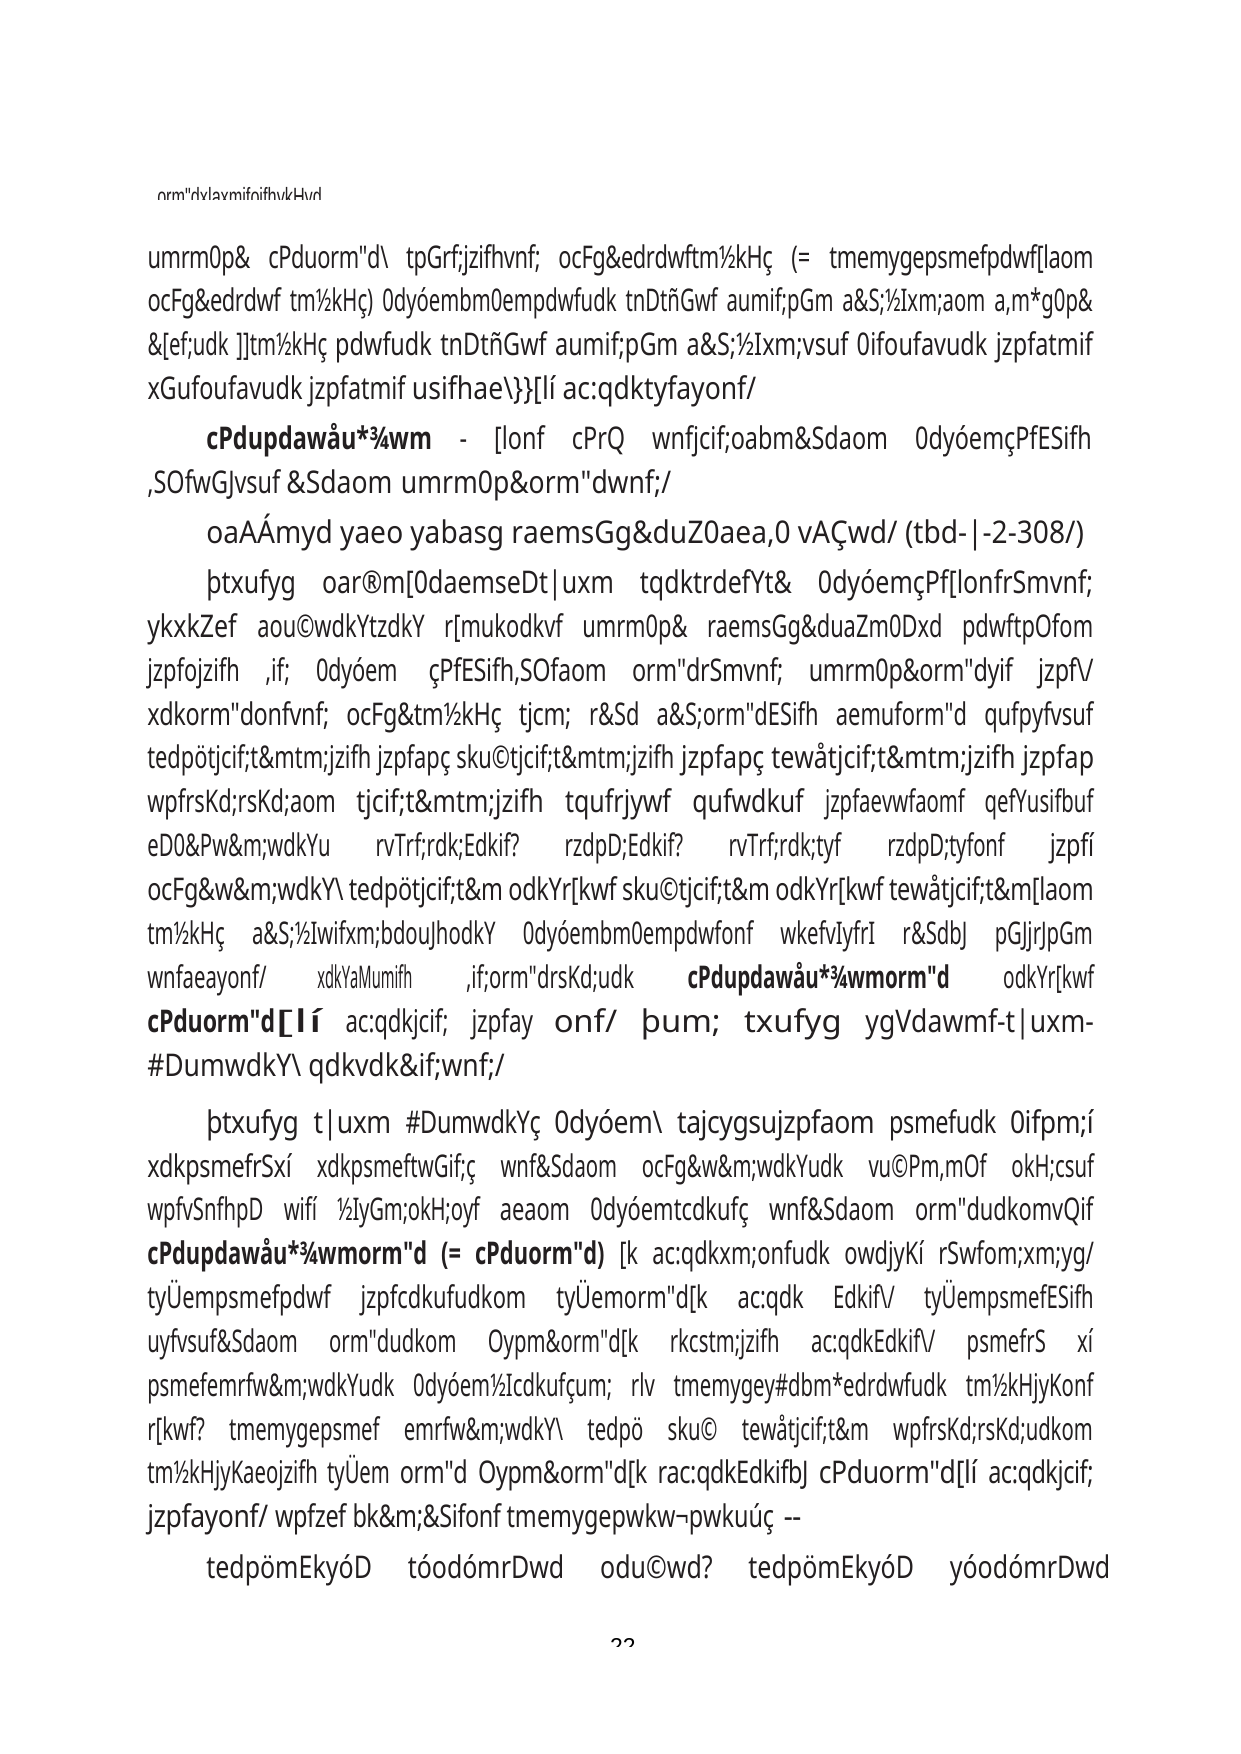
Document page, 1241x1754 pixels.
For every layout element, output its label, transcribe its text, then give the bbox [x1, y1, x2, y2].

text þtxufyg t|uxm #DumwdkYç 0dyóem\ tajcygsujzpfaom psmefudk 0ifpm;í xdkpsmefrSxí xdkpsmeftwGif;ç wnf&Sdaom ocFg&w&m;wdkYudk vu©Pm,mOf okH;csuf wpfvSnfhpD wifí ½IyGm;okH;oyf aeaom 0dyóemtcdkufç wnf&Sdaom orm"dudkomvQif cPdupdawåu*¾wmorm"d (= cPduorm"d) [k ac:qdkxm;onfudk owdjyKí rSwfom;xm;yg/ tyÜempsmefpdwf jzpfcdkufudkom tyÜemorm"d[k ac:qdk Edkif\/ tyÜempsmefESifh uyfvsuf&Sdaom orm"dudkom Oypm&orm"d[k rkcstm;jzifh ac:qdkEdkif\/ psmefrS xí psmefemrfw&m;wdkYudk 0dyóem½Icdkufçum; rlv tmemygey#dbm*edrdwfudk tm½kHjyKonf r[kwf? tmemygepsmef emrfw&m;wdkY\ tedpö sku© tewåtjcif;t&m wpfrsKd;rsKd;udkom tm½kHjyKaeojzifh tyÜem orm"d Oypm&orm"d[k rac:qdkEdkifbJ cPduorm"d[lí ac:qdkjcif; jzpfayonf/ wpfzef bk&m;&Sifonf tmemygepwkw¬pwkuúç -- [147, 1100, 1094, 1537]
text cPdupdawåu*¾wm - [lonf cPrQ wnfjcif;oabm&Sdaom 0dyóemçPfESifh ,SOfwGJvsuf &Sdaom umrm0p&orm"dwnf;/ [147, 416, 1092, 502]
text umrm0p& cPduorm"d\ tpGrf;jzifhvnf; ocFg&edrdwftm½kHç (= tmemygepsmefpdwf[laom ocFg&edrdwf tm½kHç) 0dyóembm0empdwfudk tnDtñGwf aumif;pGm a&S;½Ixm;aom a,m*g0p& &[ef;udk ]]tm½kHç pdwfudk tnDtñGwf aumif;pGm a&S;½Ixm;vsuf 0ifoufavudk jzpfatmif xGufoufavudk jzpfatmif usifhae\}}[lí ac:qdktyfayonf/ [147, 234, 1093, 409]
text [206, 1545, 1111, 1588]
text oaAÁmyd yaeo yabasg raemsGg&duZ0aea,0 vAÇwd/ (tbd-|-2-308/) [206, 510, 1111, 553]
text þtxufyg oar®m[0daemseDt|uxm tqdktrdefYt& 0dyóemçPf[lonfrSmvnf; ykxkZef aou©wdkYtzdkY r[mukodkvf umrm0p& raemsGg&duaZm0Dxd pdwftpOfom jzpfojzifh ,if; 0dyóem çPfESifh,SOfaom orm"drSmvnf; umrm0p&orm"dyif jzpf\/ xdkorm"donfvnf; ocFg&tm½kHç tjcm; r&Sd a&S;orm"dESifh aemuform"d qufpyfvsuf tedpötjcif;t&mtm;jzifh jzpfapç sku©tjcif;t&mtm;jzifh jzpfapç tewåtjcif;t&mtm;jzifh jzpfap wpfrsKd;rsKd;aom tjcif;t&mtm;jzifh tqufrjywf qufwdkuf jzpfaevwfaomf qefYusifbuf eD0&Pw&m;wdkYu rvTrf;rdk;Edkif? rzdpD;Edkif? rvTrf;rdk;tyf rzdpD;tyfonf jzpfí ocFg&w&m;wdkY\ tedpötjcif;t&m odkYr[kwf sku©tjcif;t&m odkYr[kwf tewåtjcif;t&m[laom tm½kHç a&S;½Iwifxm;bdouJhodkY 0dyóembm0empdwfonf wkefvIyfrI r&SdbJ pGJjrJpGm wnfaeayonf/ xdkYaMumifh ,if;orm"drsKd;udk cPdupdawåu*¾wmorm"d odkYr[kwf cPduorm"d[lí ac:qdkjcif; jzpfay onf/ þum; txufyg ygVdawmf-t|uxm-#DumwdkY\ qdkvdk&if;wnf;/ [147, 560, 1094, 1085]
